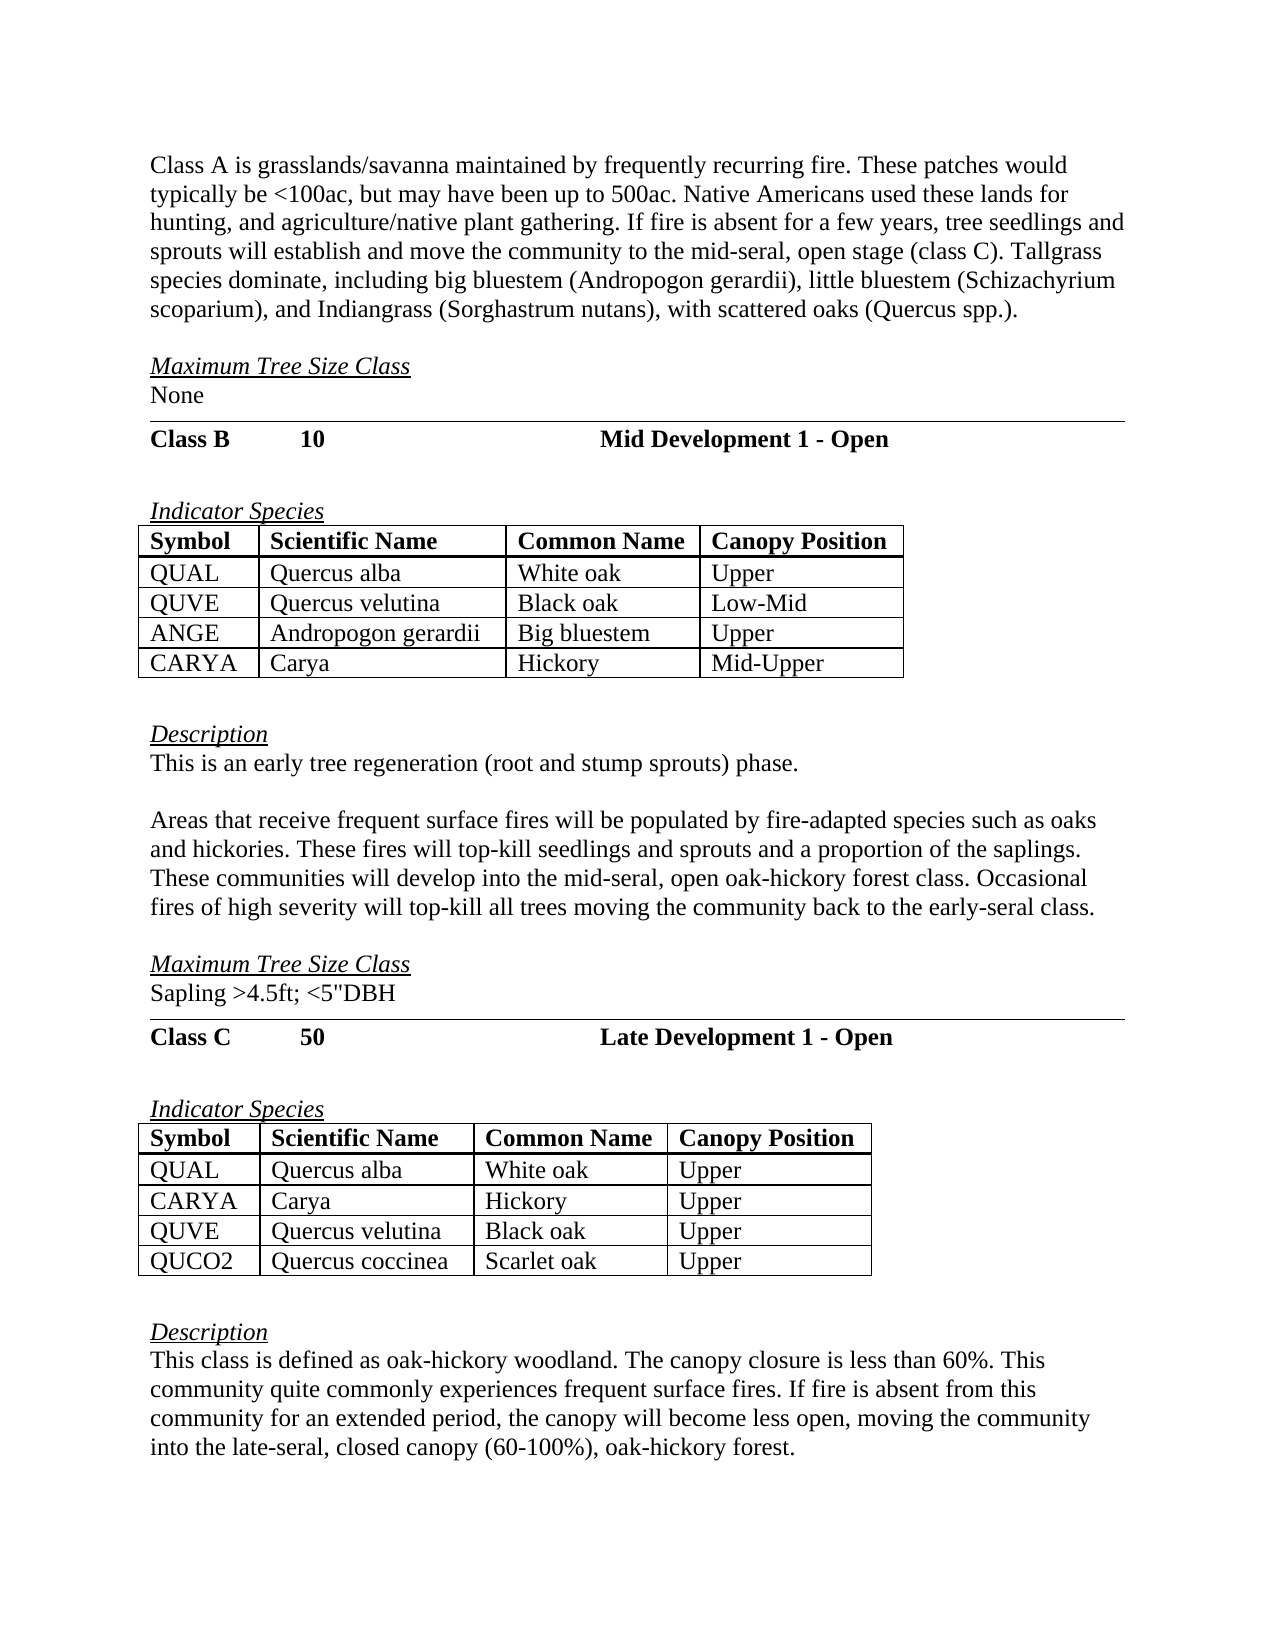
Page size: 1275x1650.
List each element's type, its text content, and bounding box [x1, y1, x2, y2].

text Description [150, 719, 1125, 748]
text Indicator Species [150, 496, 1125, 525]
text Maximum Tree Size ClassSapling >4.5ft; <5"DBH [150, 949, 1125, 1007]
table_header Canopy Position [701, 526, 903, 554]
table_cell Hickory [507, 649, 699, 677]
table_cell Scarlet oak [475, 1246, 667, 1275]
table_cell QUVE [139, 588, 258, 617]
table_cell Big bluestem [507, 618, 699, 647]
text Maximum Tree Size ClassNone [150, 351, 1125, 409]
text Areas that receive frequent surface fires will be populated by fire-adapted species such as oaks and hickories. These fires will top-kill seedlings and sprouts and a proportion of the saplings. These communities will develop into the mid-seral, open oak-hickory forest class. Occasional fires of high severity will top-kill all trees moving the community back to the early-seral class. [150, 805, 1125, 920]
table_header Common Name [475, 1124, 667, 1152]
table_header Symbol [139, 1124, 259, 1152]
table_cell QUAL [139, 558, 258, 586]
table_cell ANGE [139, 618, 258, 647]
table_cell Quercus velutina [261, 1216, 473, 1245]
table_cell Quercus coccinea [261, 1246, 473, 1275]
table_cell QUCO2 [139, 1246, 259, 1275]
table_cell Mid-Upper [701, 649, 903, 677]
table_cell CARYA [139, 649, 258, 677]
table_cell Quercus alba [261, 1155, 473, 1184]
text Class C 50 Late Development 1 - Open [150, 1020, 1125, 1051]
table_cell Black oak [475, 1216, 667, 1245]
text This is an early tree regeneration (root and stump sprouts) phase. [150, 748, 1125, 777]
table_cell Upper [701, 558, 903, 586]
table_cell Upper [701, 618, 903, 647]
table_header Scientific Name [260, 526, 505, 554]
table_cell Upper [668, 1186, 871, 1214]
table_cell Upper [668, 1246, 871, 1275]
text Description [150, 1317, 1125, 1346]
table_cell Quercus velutina [260, 588, 505, 617]
table_cell Black oak [507, 588, 699, 617]
table_cell CARYA [139, 1186, 259, 1214]
text This class is defined as oak-hickory woodland. The canopy closure is less than 60%. This community quite commonly experiences frequent surface fires. If fire is absent from this community for an extended period, the canopy will become less open, moving the community into the late-seral, closed canopy (60-100%), oak-hickory forest. [150, 1346, 1125, 1461]
text Class A is grasslands/savanna maintained by frequently recurring fire. These patches would typically be <100ac, but may have been up to 500ac. Native Americans used these lands for hunting, and agriculture/native plant gathering. If fire is absent for a few years, tree seedlings and sprouts will establish and move the community to the mid-seral, open stage (class C). Tallgrass species dominate, including big bluestem (Andropogon gerardii), little bluestem (Schizachyrium scoparium), and Indiangrass (Sorghastrum nutans), with scattered oaks (Quercus spp.). [150, 150, 1125, 322]
text Indicator Species [150, 1094, 1125, 1123]
table_cell White oak [475, 1155, 667, 1184]
table_cell Andropogon gerardii [260, 618, 505, 647]
table_cell Upper [668, 1155, 871, 1184]
table_cell Carya [260, 649, 505, 677]
table_header Symbol [139, 526, 258, 554]
text Class B 10 Mid Development 1 - Open [150, 422, 1125, 453]
table_cell QUVE [139, 1216, 259, 1245]
table_cell Low-Mid [701, 588, 903, 617]
table_cell Hickory [475, 1186, 667, 1214]
table_cell Upper [668, 1216, 871, 1245]
table_cell Quercus alba [260, 558, 505, 586]
table_cell Carya [261, 1186, 473, 1214]
table_cell White oak [507, 558, 699, 586]
table_header Common Name [507, 526, 699, 554]
table_header Canopy Position [668, 1124, 871, 1152]
table_header Scientific Name [261, 1124, 473, 1152]
table_cell QUAL [139, 1155, 259, 1184]
